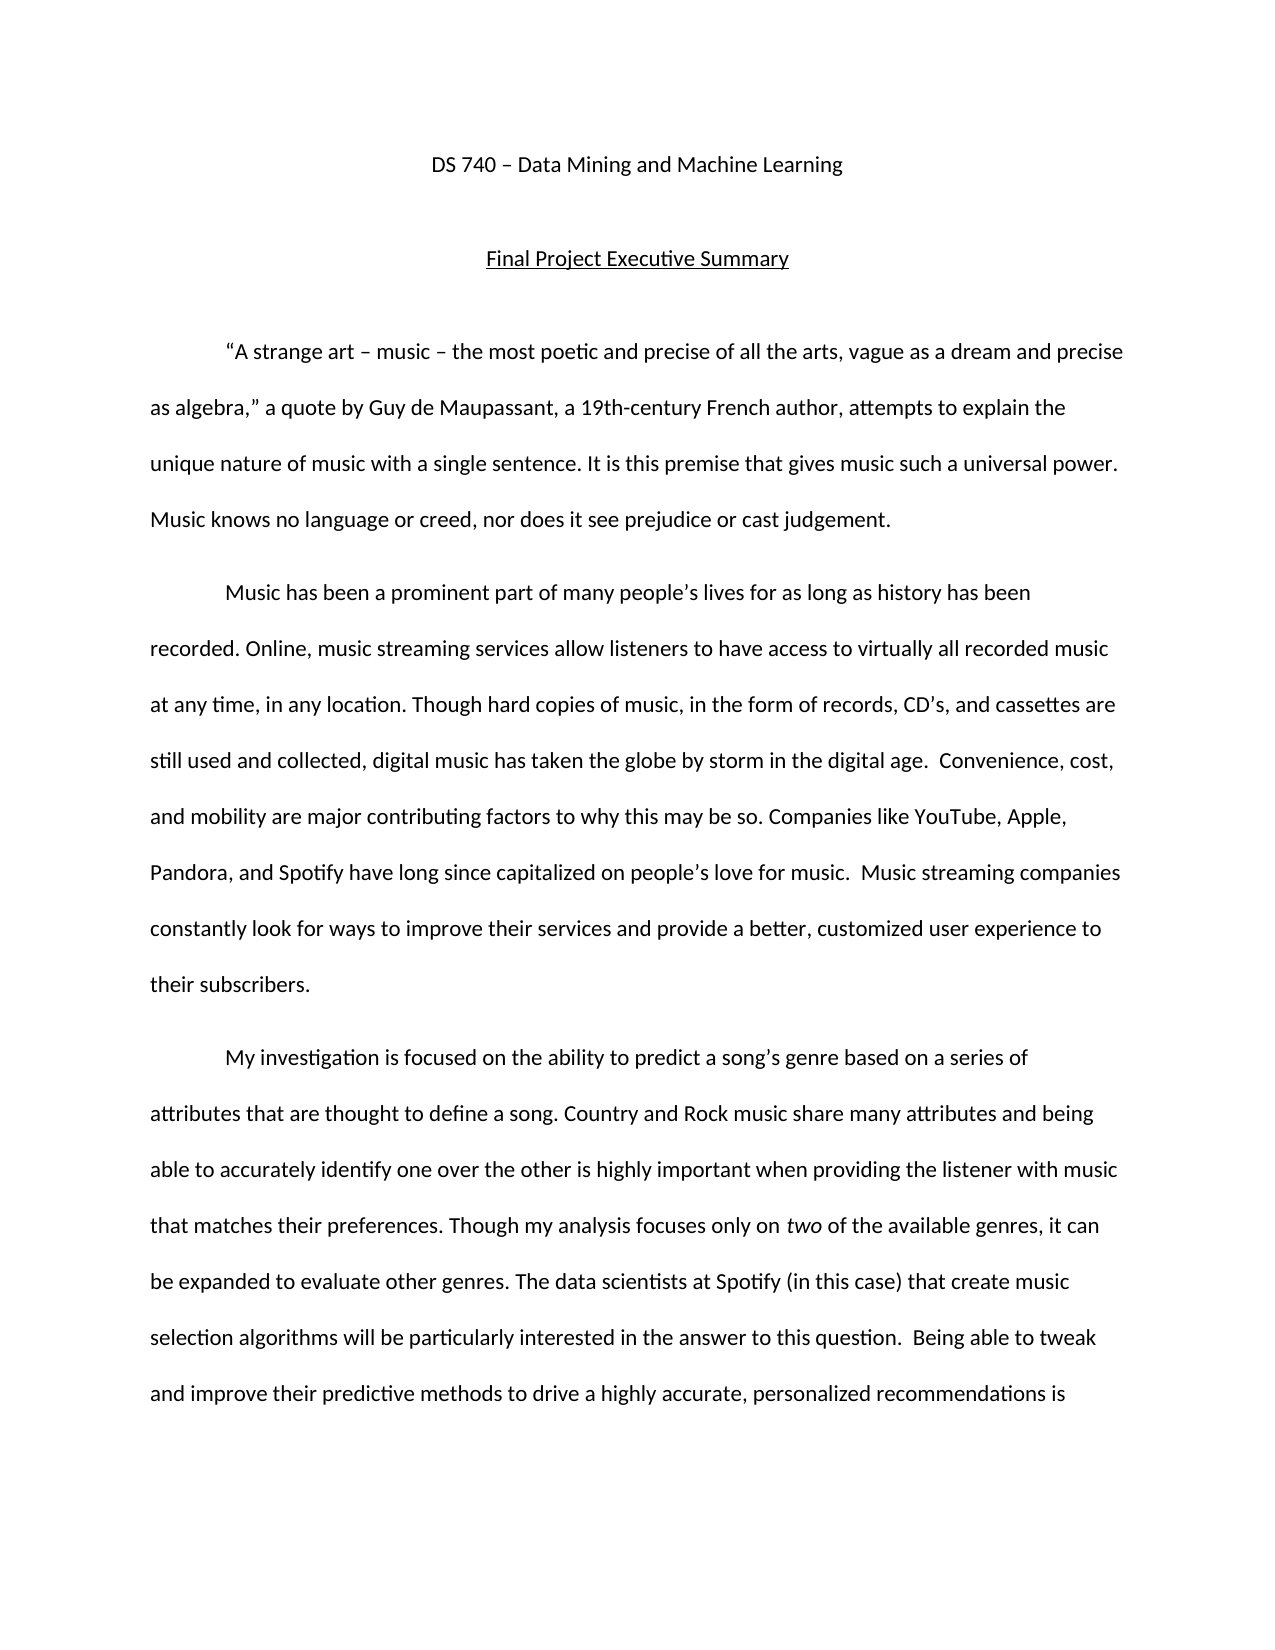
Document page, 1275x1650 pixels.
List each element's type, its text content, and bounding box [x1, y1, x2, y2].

text “A strange art – music – the most poetic and precise of all the arts, vague as a dream and precise as algebra,” a quote by Guy de Maupassant, a 19th-century French author, attempts to explain the unique nature of music with a single sentence. It is this premise that gives music such a universal power. Music knows no language or creed, nor does it see prejudice or cast judgement. [150, 337, 1125, 534]
text Music has been a prominent part of many people’s lives for as long as history has been recorded. Online, music streaming services allow listeners to have access to virtually all recorded music at any time, in any location. Though hard copies of music, in the form of records, CD’s, and cassettes are still used and collected, digital music has taken the globe by storm in the digital age. Convenience, cost, and mobility are major contributing factors to why this may be so. Companies like YouTube, Apple, Pandora, and Spotify have long since capitalized on people’s love for music. Music streaming companies constantly look for ways to improve their services and provide a better, customized user experience to their subscribers. [150, 578, 1125, 999]
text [150, 1043, 1125, 1408]
text Final Project Executive Summary [150, 244, 1125, 272]
text DS 740 – Data Mining and Machine Learning [150, 150, 1125, 178]
